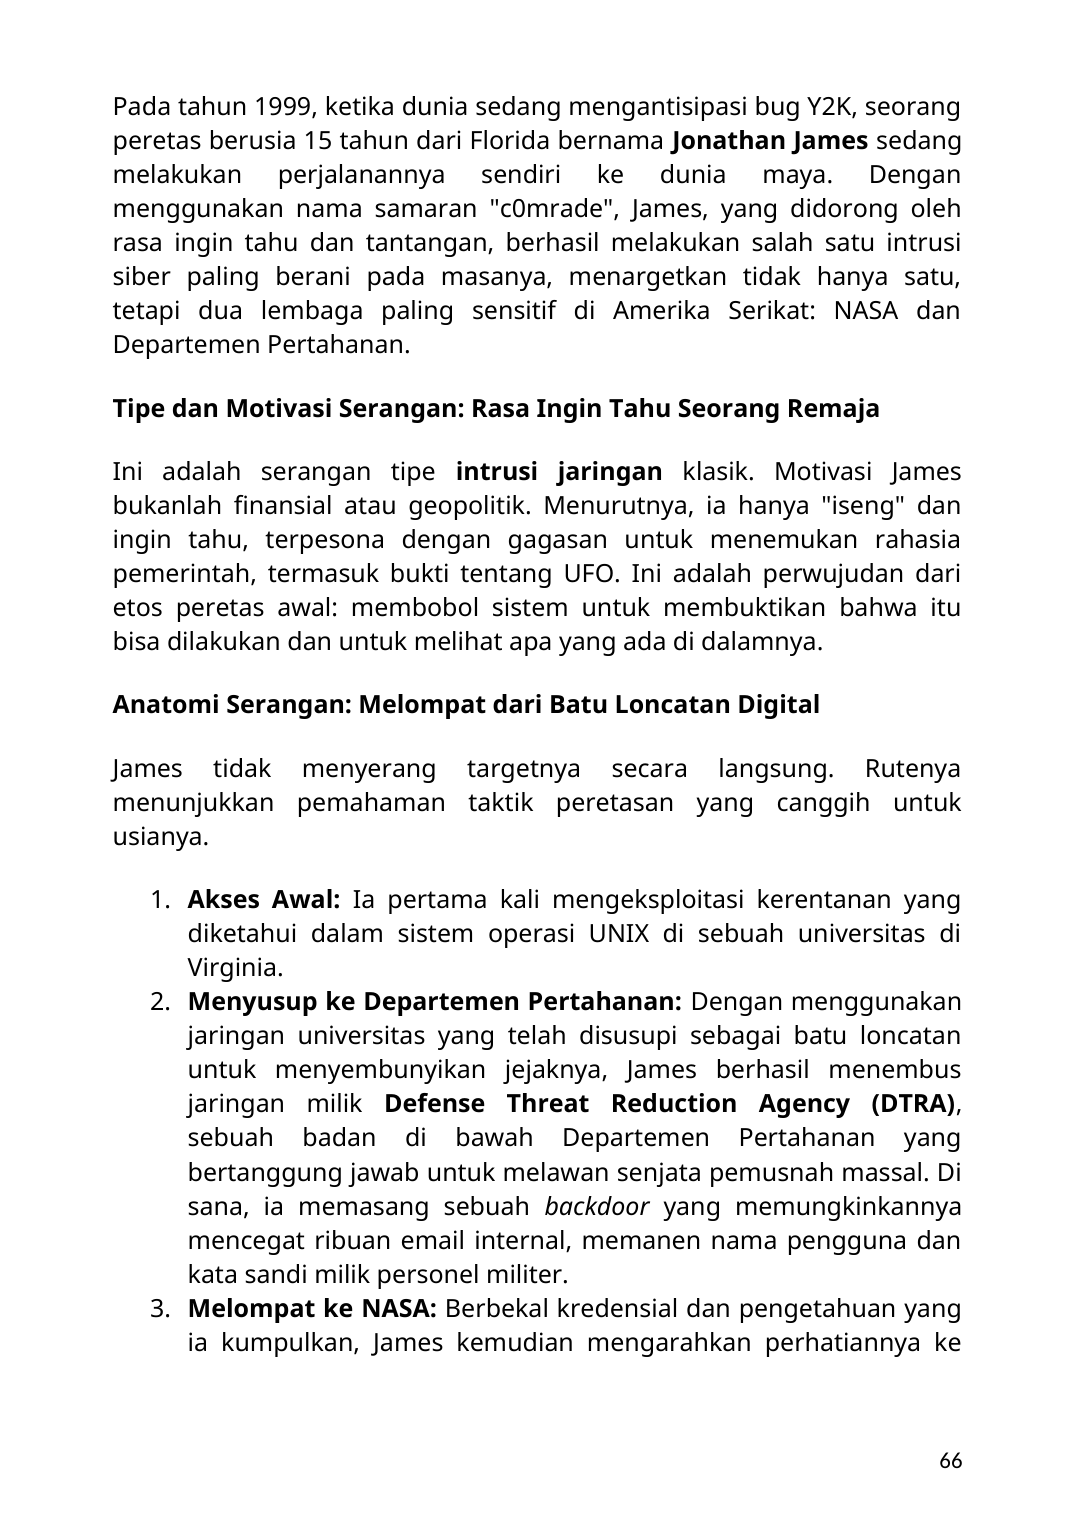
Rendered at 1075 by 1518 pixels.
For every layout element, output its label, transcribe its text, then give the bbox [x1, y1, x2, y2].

text Ini adalah serangan tipe intrusi jaringan klasik. Motivasi James bukanlah finansial atau geopolitik. Menurutnya, ia hanya "iseng" dan ingin tahu, terpesona dengan gagasan untuk menemukan rahasia pemerintah, termasuk bukti tentang UFO. Ini adalah perwujudan dari etos peretas awal: membobol sistem untuk membuktikan bahwa itu bisa dilakukan dan untuk melihat apa yang ada di dalamnya. [112, 453, 962, 658]
text Anatomi Serangan: Melompat dari Batu Loncatan Digital [112, 687, 962, 721]
text James tidak menyerang targetnya secara langsung. Rutenya menunjukkan pemahaman taktik peretasan yang canggih untuk usianya. [112, 750, 962, 852]
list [150, 1290, 962, 1358]
text Pada tahun 1999, ketika dunia sedang mengantisipasi bug Y2K, seorang peretas berusia 15 tahun dari Florida bernama Jonathan James sedang melakukan perjalanannya sendiri ke dunia maya. Dengan menggunakan nama samaran "c0mrade", James, yang didorong oleh rasa ingin tahu dan tantangan, berhasil melakukan salah satu intrusi siber paling berani pada masanya, menargetkan tidak hanya satu, tetapi dua lembaga paling sensitif di Amerika Serikat: NASA dan Departemen Pertahanan. [112, 89, 962, 361]
list Akses Awal: Ia pertama kali mengeksploitasi kerentanan yang diketahui dalam sistem operasi UNIX di sebuah universitas di Virginia. [150, 882, 962, 984]
text Tipe dan Motivasi Serangan: Rasa Ingin Tahu Seorang Remaja [112, 390, 962, 424]
list Menyusup ke Departemen Pertahanan: Dengan menggunakan jaringan universitas yang telah disusupi sebagai batu loncatan untuk menyembunyikan jejaknya, James berhasil menembus jaringan milik Defense Threat Reduction Agency (DTRA), sebuah badan di bawah Departemen Pertahanan yang bertanggung jawab untuk melawan senjata pemusnah massal. Di sana, ia memasang sebuah backdoor yang memungkinkannya mencegat ribuan email internal, memanen nama pengguna dan kata sandi milik personel militer. [150, 984, 962, 1290]
